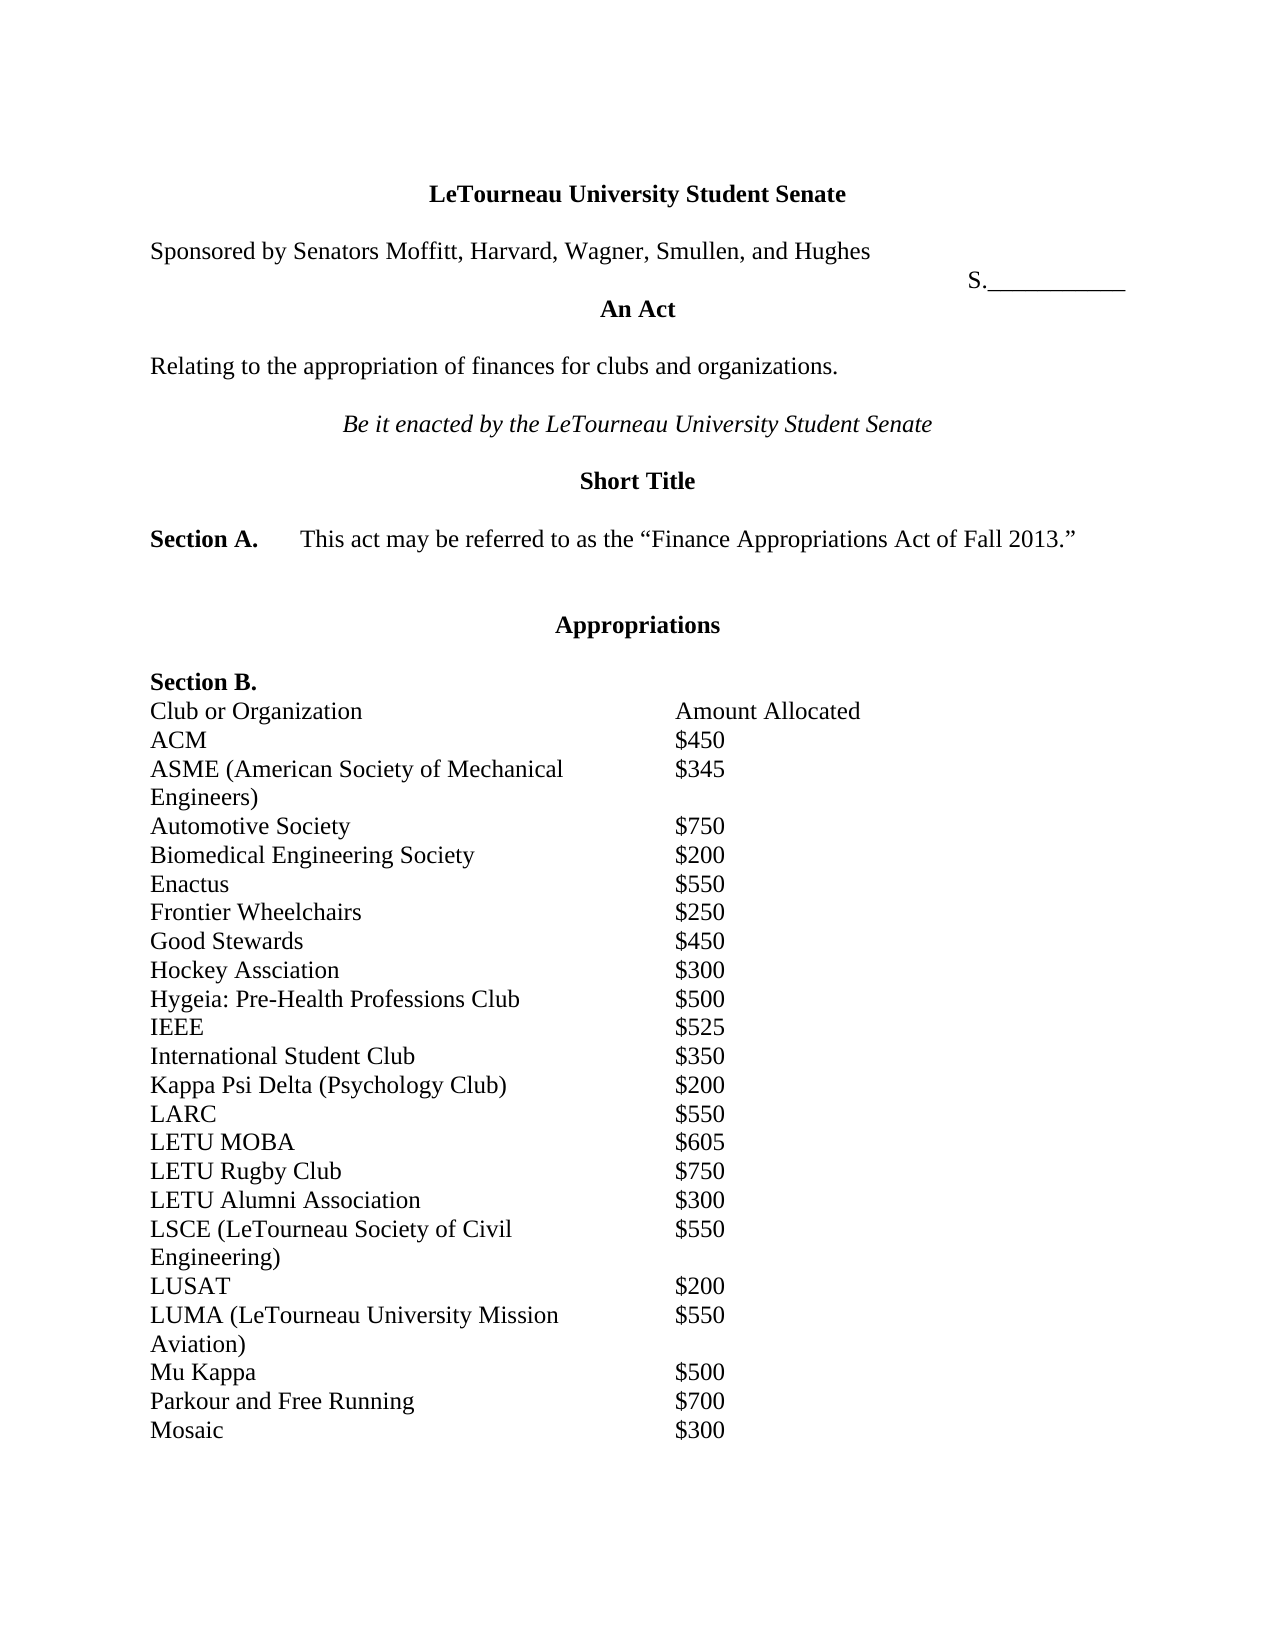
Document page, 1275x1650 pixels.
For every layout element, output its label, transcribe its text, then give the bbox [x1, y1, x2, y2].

text LUSAT [150, 1271, 600, 1300]
text Section B. [150, 667, 1125, 696]
text $300 [675, 1185, 1125, 1214]
text LETU MOBA [150, 1127, 600, 1156]
text $700 [675, 1386, 1125, 1415]
text $500 [675, 984, 1125, 1012]
text Club or Organization [150, 696, 600, 725]
text LUMA ( Mission Aviation) [150, 1300, 600, 1357]
text Sponsored by Senators Moffitt, Harvard, Wagner, Smullen, and Hughes [150, 236, 1125, 265]
text ACM [150, 725, 600, 754]
text $300 [675, 1415, 1125, 1444]
text Good Stewards [150, 926, 600, 955]
text ASME (American Society of Mechanical Engineers) [150, 754, 600, 811]
text LETU Club [150, 1156, 600, 1185]
text $605 [675, 1127, 1125, 1156]
text Automotive Society [150, 811, 600, 840]
text Hockey Assciation [150, 955, 600, 984]
text $450 [675, 926, 1125, 955]
text LARC [150, 1099, 600, 1127]
text An Act [150, 294, 1125, 322]
text LETU Alumni Association [150, 1185, 600, 1214]
text Biomedical Engineering Society [150, 840, 600, 869]
text Student Senate [150, 179, 1125, 207]
text Short Title [150, 466, 1125, 495]
text Hygeia: Pre-Health Professions Club [150, 984, 600, 1012]
text Kappa Psi Delta (Psychology Club) [150, 1070, 600, 1099]
text $525 [675, 1012, 1125, 1041]
text $250 [675, 897, 1125, 926]
text Appropriations [150, 610, 1125, 639]
text $550 [675, 1099, 1125, 1127]
text International Student Club [150, 1041, 600, 1070]
text Enactus [150, 869, 600, 897]
text Mosaic [150, 1415, 600, 1444]
text S.___________ [150, 265, 1125, 294]
text $450 [675, 725, 1125, 754]
text $200 [675, 840, 1125, 869]
text $345 [675, 754, 1125, 782]
text IEEE [150, 1012, 600, 1041]
text $500 [675, 1357, 1125, 1386]
text $350 [675, 1041, 1125, 1070]
text Frontier Wheelchairs [150, 897, 600, 926]
text $550 [675, 1214, 1125, 1242]
text $200 [675, 1271, 1125, 1300]
text $750 [675, 1156, 1125, 1185]
text $300 [675, 955, 1125, 984]
text Be it enacted by the Student Senate [150, 409, 1125, 437]
text Parkour and Free Running [150, 1386, 600, 1415]
text Mu Kappa [150, 1357, 600, 1386]
text Relating to the appropriation of finances for clubs and organizations. [150, 351, 1125, 380]
text LSCE (LeTourneau Society of Civil Engineering) [150, 1214, 600, 1271]
text $200 [675, 1070, 1125, 1099]
text $550 [675, 869, 1125, 897]
text $550 [675, 1300, 1125, 1329]
text Section A. This act may be referred to as the “Finance Appropriations Act of Fall [150, 524, 1125, 552]
text Amount Allocated [675, 696, 1125, 725]
text $750 [675, 811, 1125, 840]
